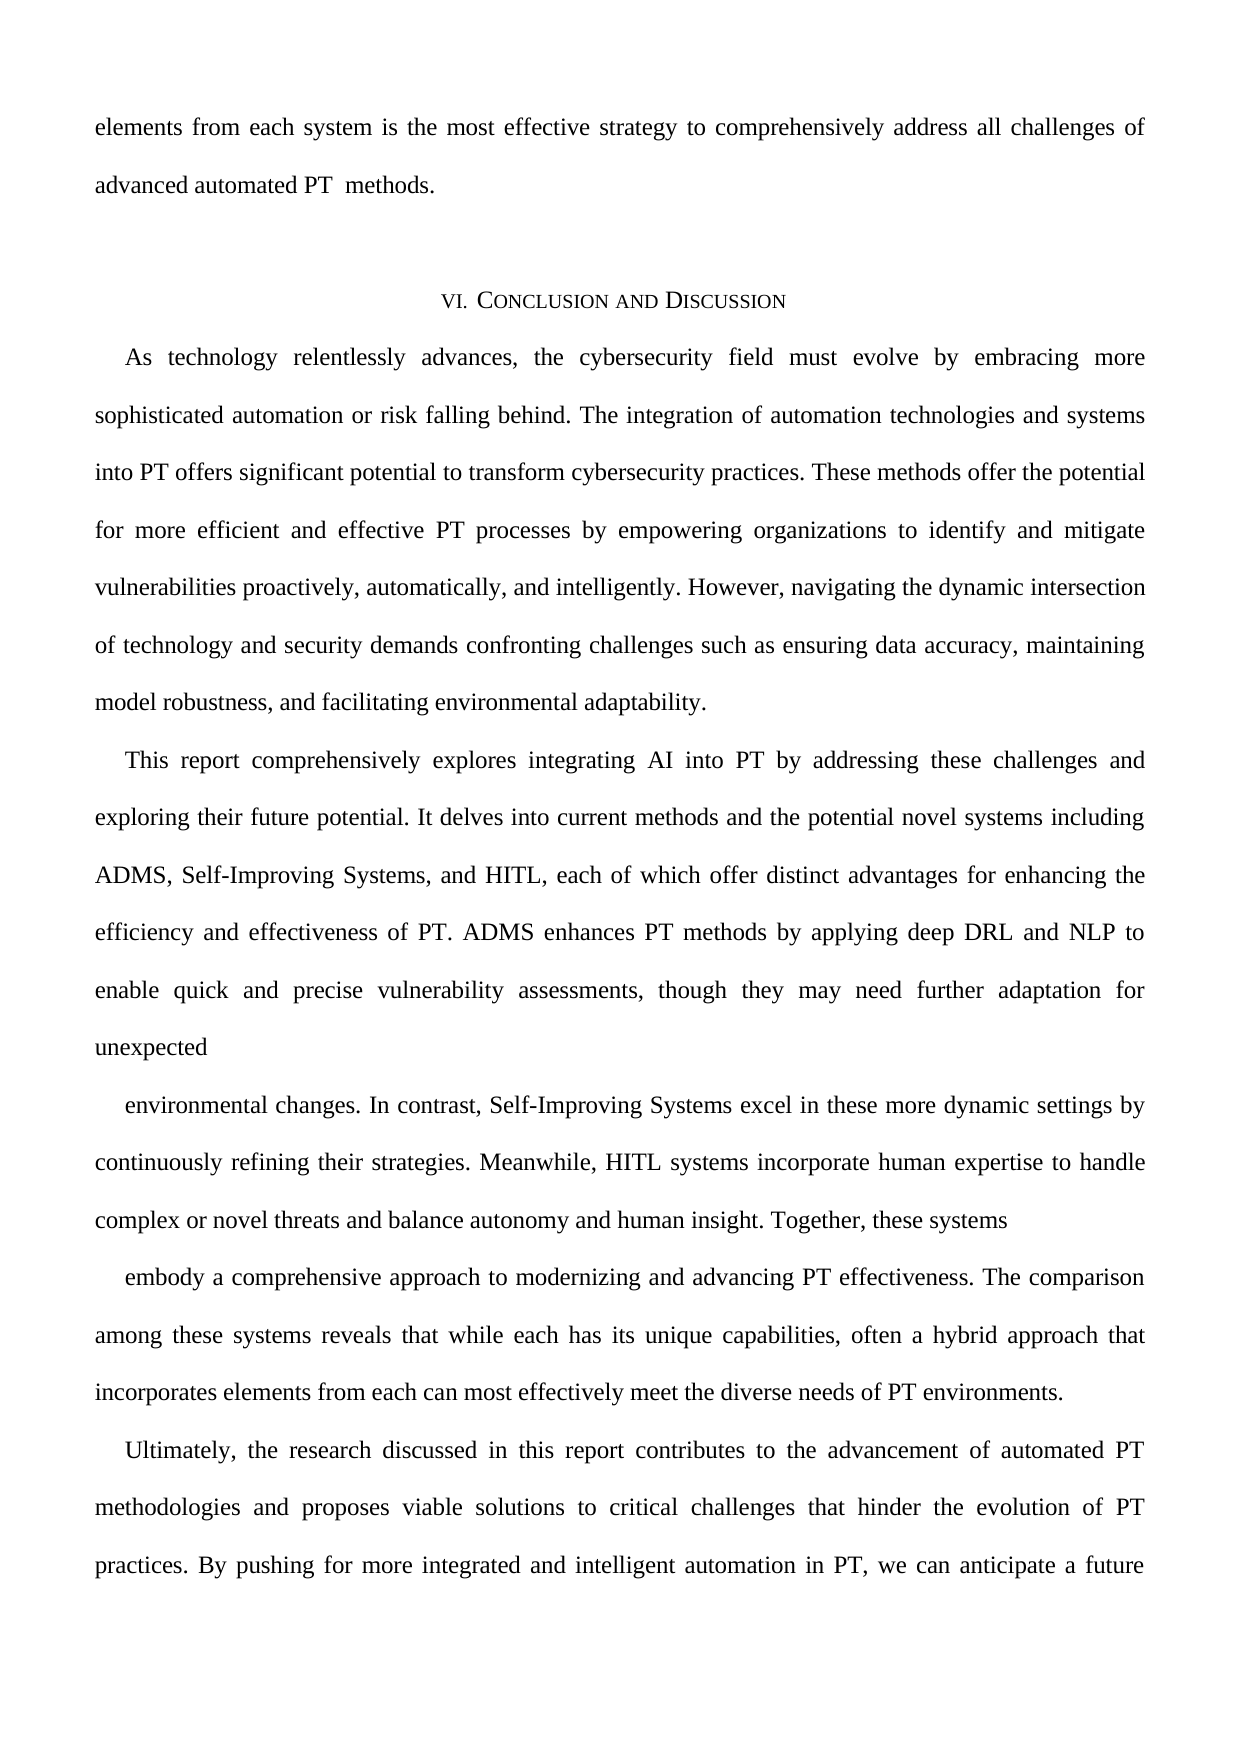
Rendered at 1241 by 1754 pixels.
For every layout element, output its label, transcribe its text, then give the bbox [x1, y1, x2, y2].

text embody a comprehensive approach to modernizing and advancing PT effectiveness. The comparison among these systems reveals that while each has its unique capabilities, often a hybrid approach that incorporates elements from each can most effectively meet the diverse needs of PT environments. [94, 1262, 1146, 1406]
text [94, 112, 1146, 199]
subtitle Conclusion and Discussion [94, 285, 1146, 314]
text As technology relentlessly advances, the cybersecurity field must evolve by embracing more sophisticated automation or risk falling behind. The integration of automation technologies and systems into PT offers significant potential to transform cybersecurity practices. These methods offer the potential for more efficient and effective PT processes by empowering organizations to identify and mitigate vulnerabilities proactively, automatically, and intelligently. However, navigating the dynamic intersection of technology and security demands confronting challenges such as ensuring data accuracy, maintaining model robustness, and facilitating environmental adaptability. [94, 342, 1146, 716]
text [94, 1435, 1146, 1579]
text environmental changes. In contrast, Self-Improving Systems excel in these more dynamic settings by continuously refining their strategies. Meanwhile, HITL systems incorporate human expertise to handle complex or novel threats and balance autonomy and human insight. Together, these systems [94, 1090, 1146, 1234]
text This report comprehensively explores integrating AI into PT by addressing these challenges and exploring their future potential. It delves into current methods and the potential novel systems including ADMS, Self-Improving Systems, and HITL, each of which offer distinct advantages for enhancing the efficiency and effectiveness of PT. ADMS enhances PT methods by applying deep DRL and NLP to enable quick and precise vulnerability assessments, though they may need further adaptation for unexpected [94, 745, 1146, 1061]
